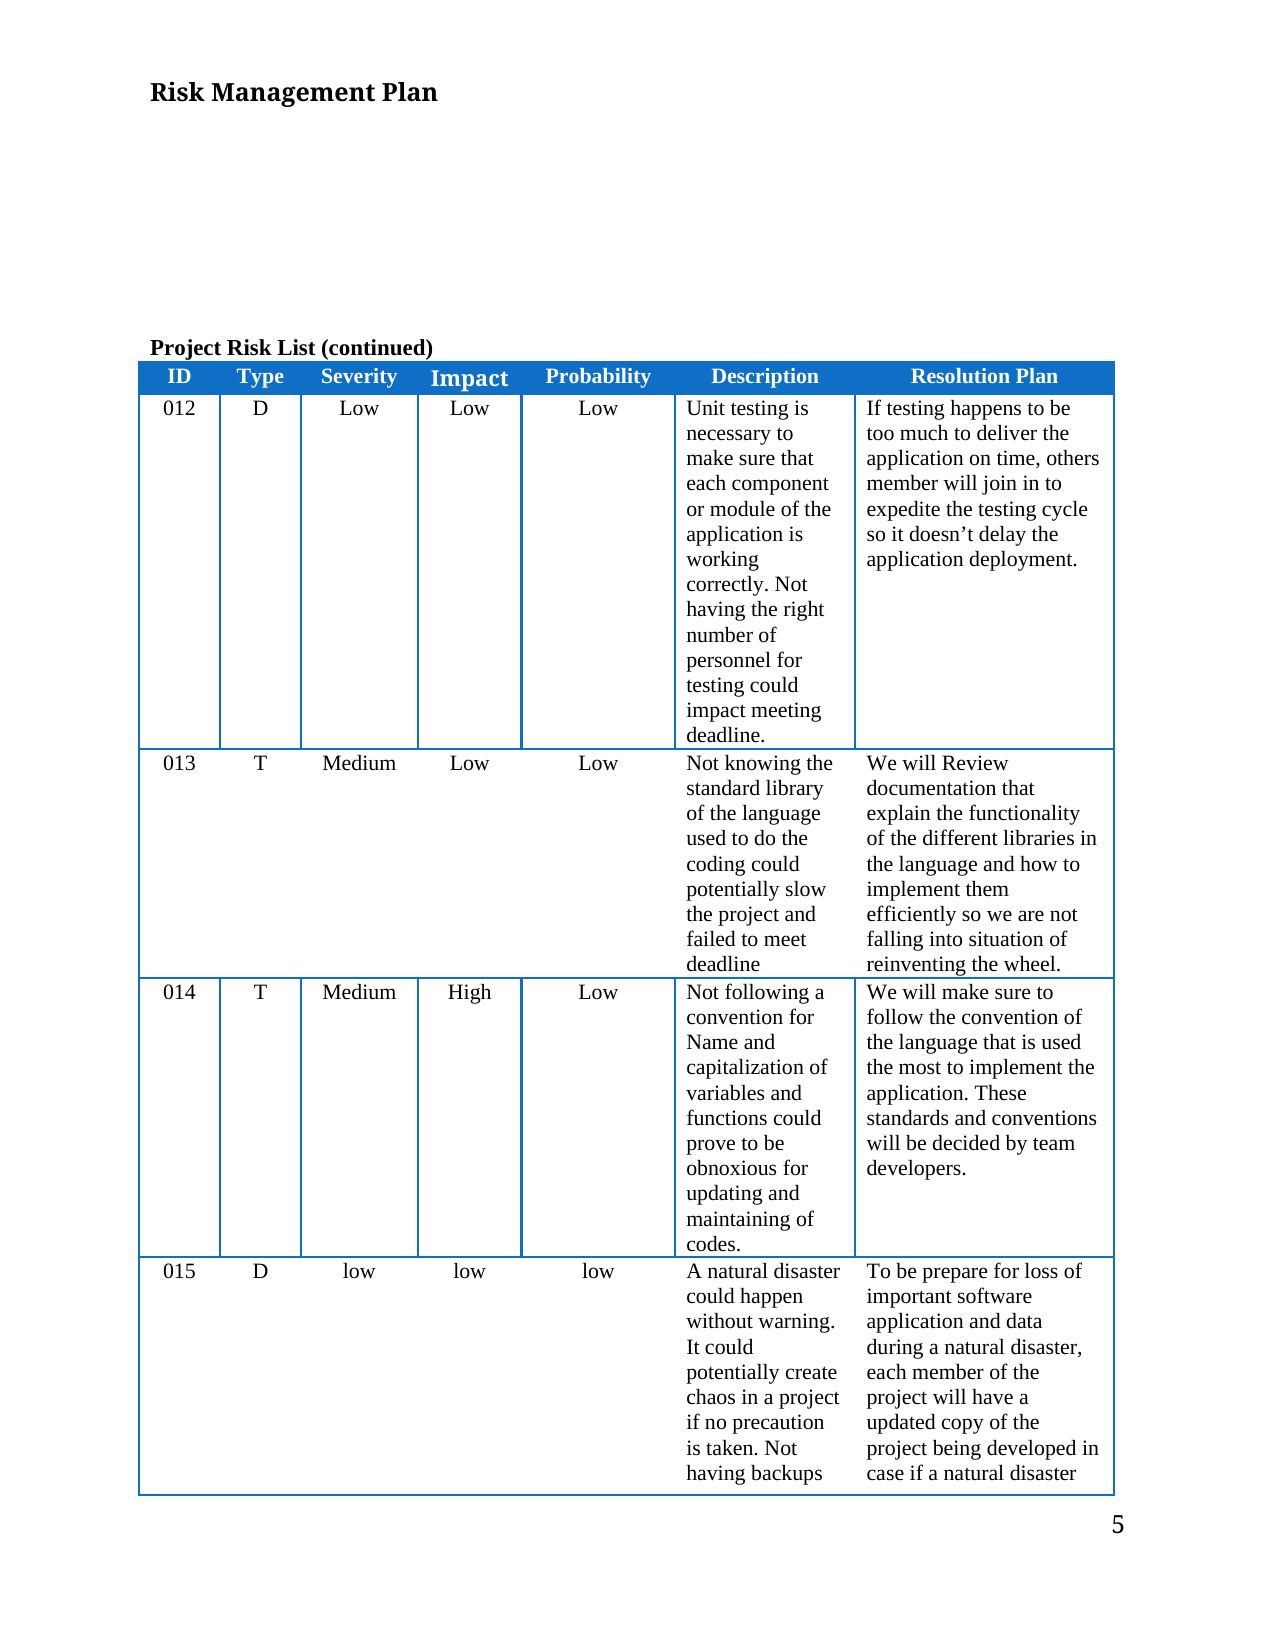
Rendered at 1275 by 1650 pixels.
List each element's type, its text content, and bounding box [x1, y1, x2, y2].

table_cell D [220, 1258, 301, 1494]
table_cell 015 [140, 1258, 220, 1494]
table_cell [675, 1258, 855, 1494]
table_cell low [418, 1258, 521, 1494]
table_cell low [521, 1258, 675, 1494]
table_cell We will Review documentation that explain the functionality of the different libraries in the language and how to implement them efficiently so we are not falling into situation of reinventing the wheel. [855, 750, 1113, 977]
table_cell T [220, 750, 301, 977]
table_cell Low [523, 979, 674, 1256]
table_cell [855, 1258, 1113, 1494]
table_cell Low [418, 750, 521, 977]
table_cell Low [419, 395, 520, 748]
table_header Impact [418, 363, 521, 393]
table_header Resolution Plan [855, 363, 1113, 393]
table_cell 012 [140, 395, 219, 748]
table_header Probability [521, 363, 675, 393]
table_cell Low [302, 395, 417, 748]
text Project Risk List (continued) [150, 334, 1125, 361]
table_cell D [221, 395, 300, 748]
table_cell Not knowing the standard library of the language used to do the coding could potentially slow the project and failed to meet deadline [675, 750, 855, 977]
table_cell low [301, 1258, 418, 1494]
table_header Type [220, 363, 301, 393]
table_cell 013 [140, 750, 220, 977]
table_cell High [419, 979, 520, 1256]
table_header ID [140, 363, 220, 393]
table_cell 014 [140, 979, 219, 1256]
table_cell Low [521, 750, 675, 977]
table_header Description [675, 363, 855, 393]
table_cell T [221, 979, 300, 1256]
table_cell Low [523, 395, 674, 748]
table_header Severity [301, 363, 418, 393]
table_cell Unit testing is necessary to make sure that each component or module of the application is working correctly. Not having the right number of personnel for testing could impact meeting deadline. [676, 395, 854, 748]
table_cell Medium [302, 979, 417, 1256]
table_cell Medium [301, 750, 418, 977]
table_cell We will make sure to follow the convention of the language that is used the most to implement the application. These standards and conventions will be decided by team developers. [856, 979, 1113, 1256]
table_cell Not following a convention for Name and capitalization of variables and functions could prove to be obnoxious for updating and maintaining of codes. [676, 979, 854, 1256]
table_cell If testing happens to be too much to deliver the application on time, others member will join in to expedite the testing cycle so it doesn’t delay the application deployment. [856, 395, 1113, 748]
